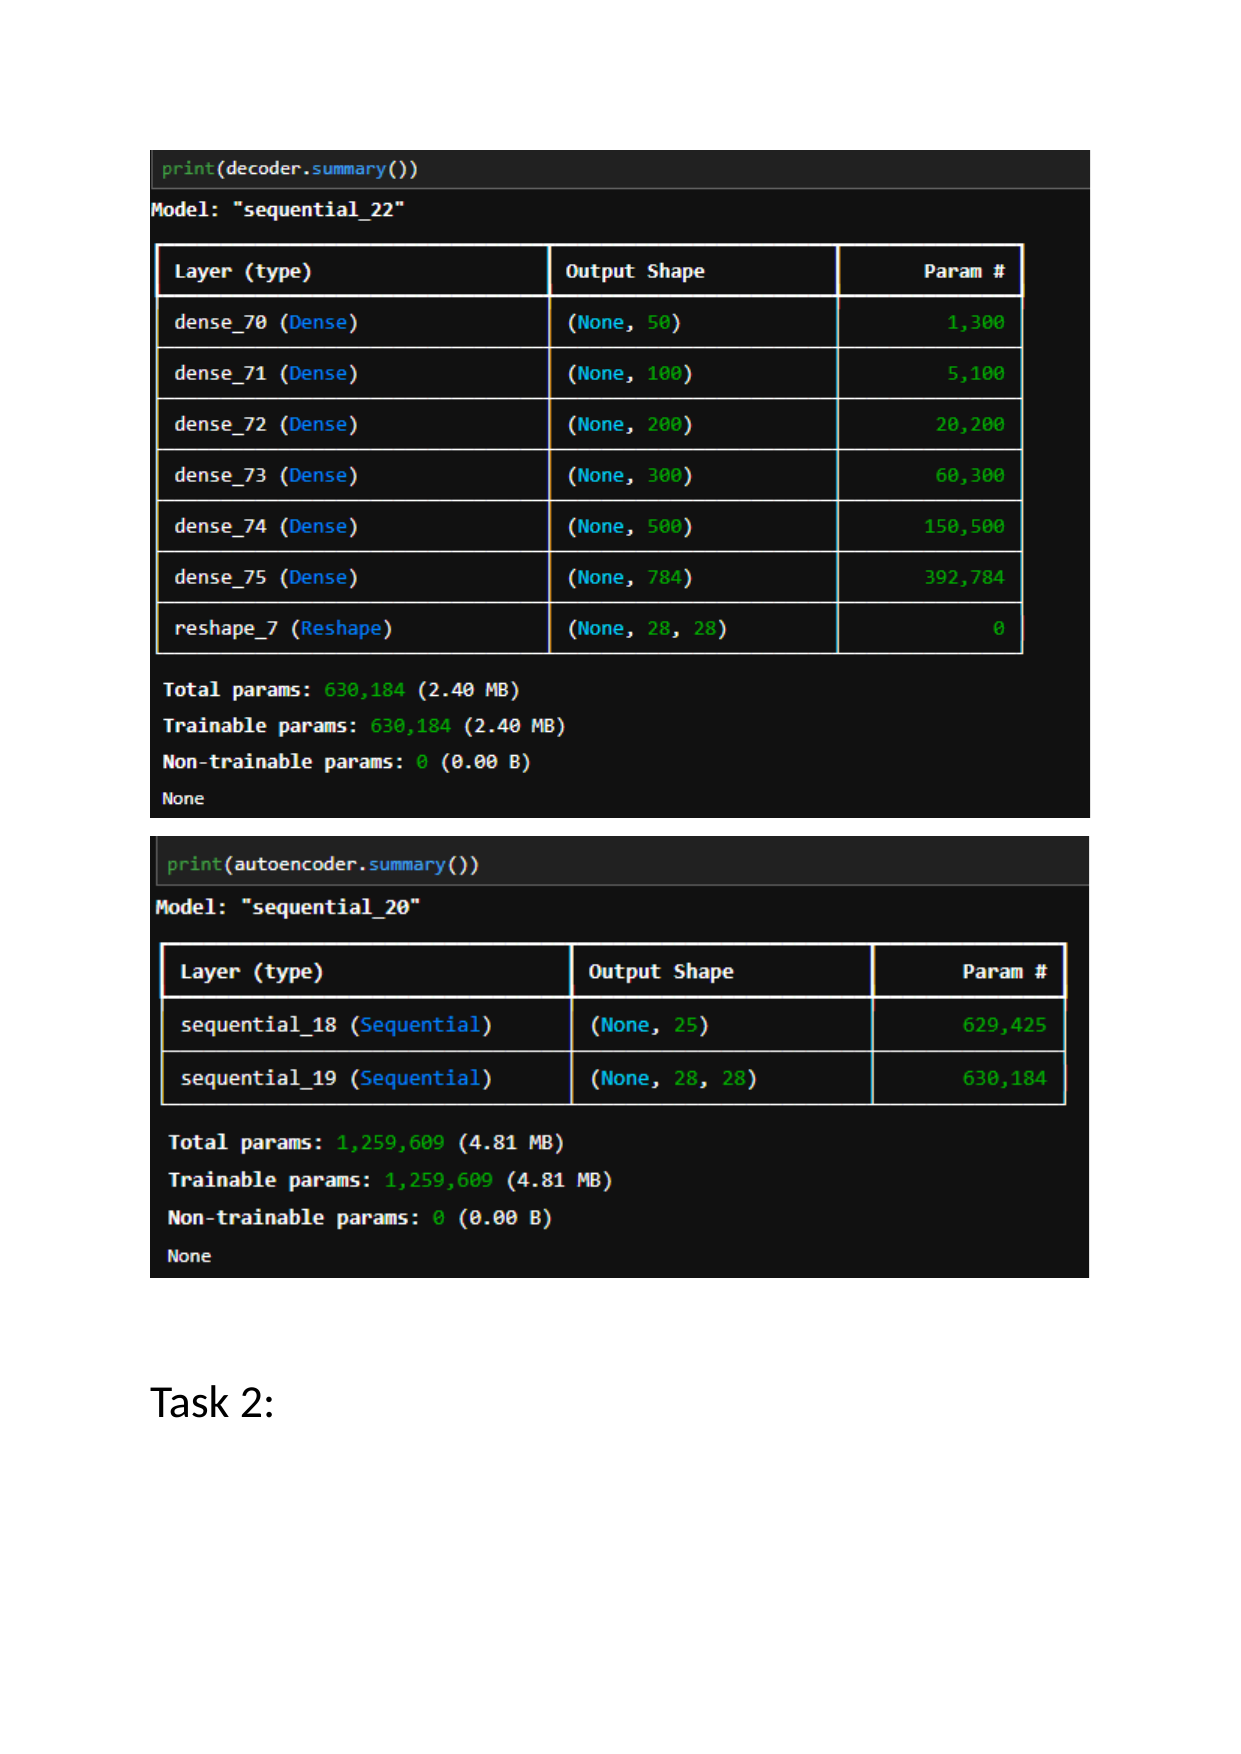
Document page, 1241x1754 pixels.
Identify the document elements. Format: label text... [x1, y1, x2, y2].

picture [150, 836, 1090, 1278]
text Task 2: [150, 1373, 1090, 1429]
picture [150, 150, 1091, 818]
